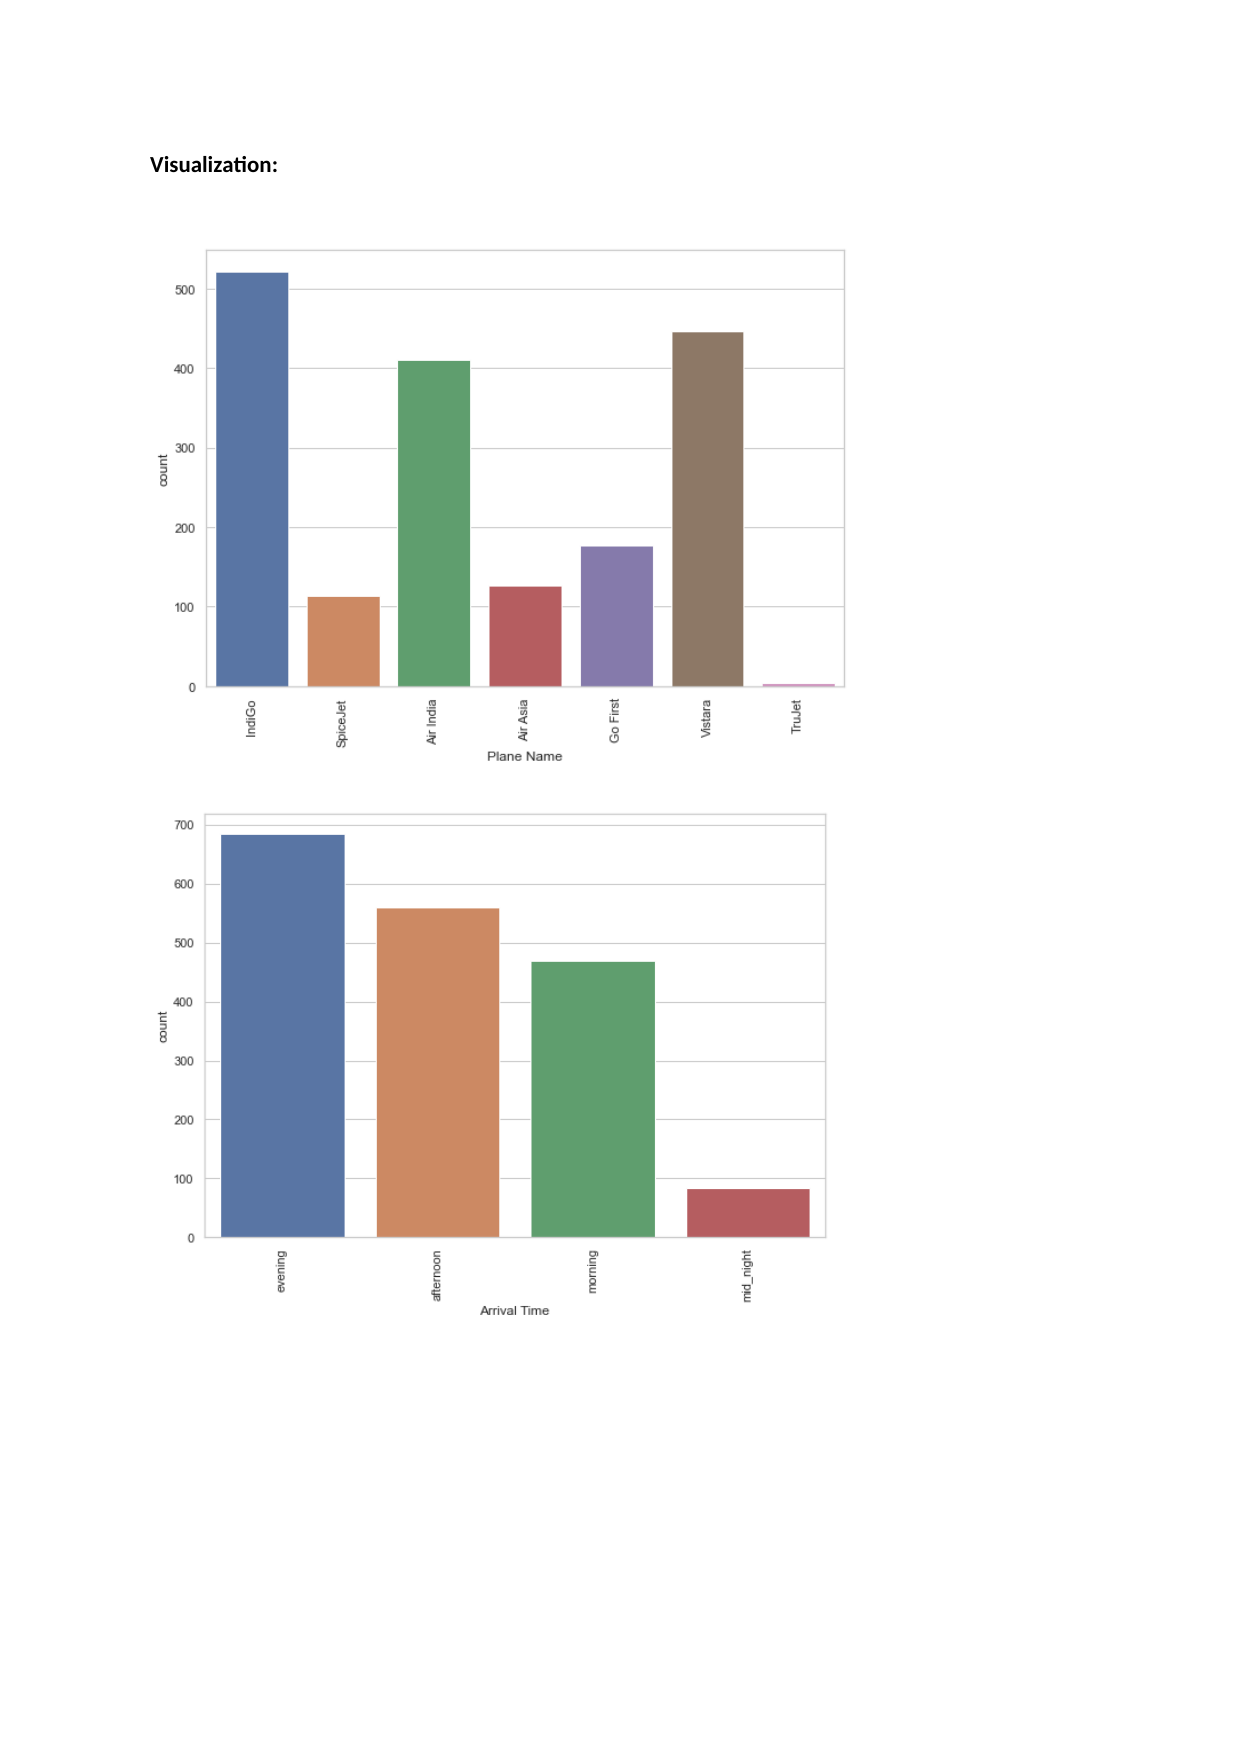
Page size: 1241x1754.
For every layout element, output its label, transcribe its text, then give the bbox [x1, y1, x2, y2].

picture [150, 243, 852, 770]
text Visualization: [150, 150, 1090, 178]
picture [150, 806, 833, 1325]
